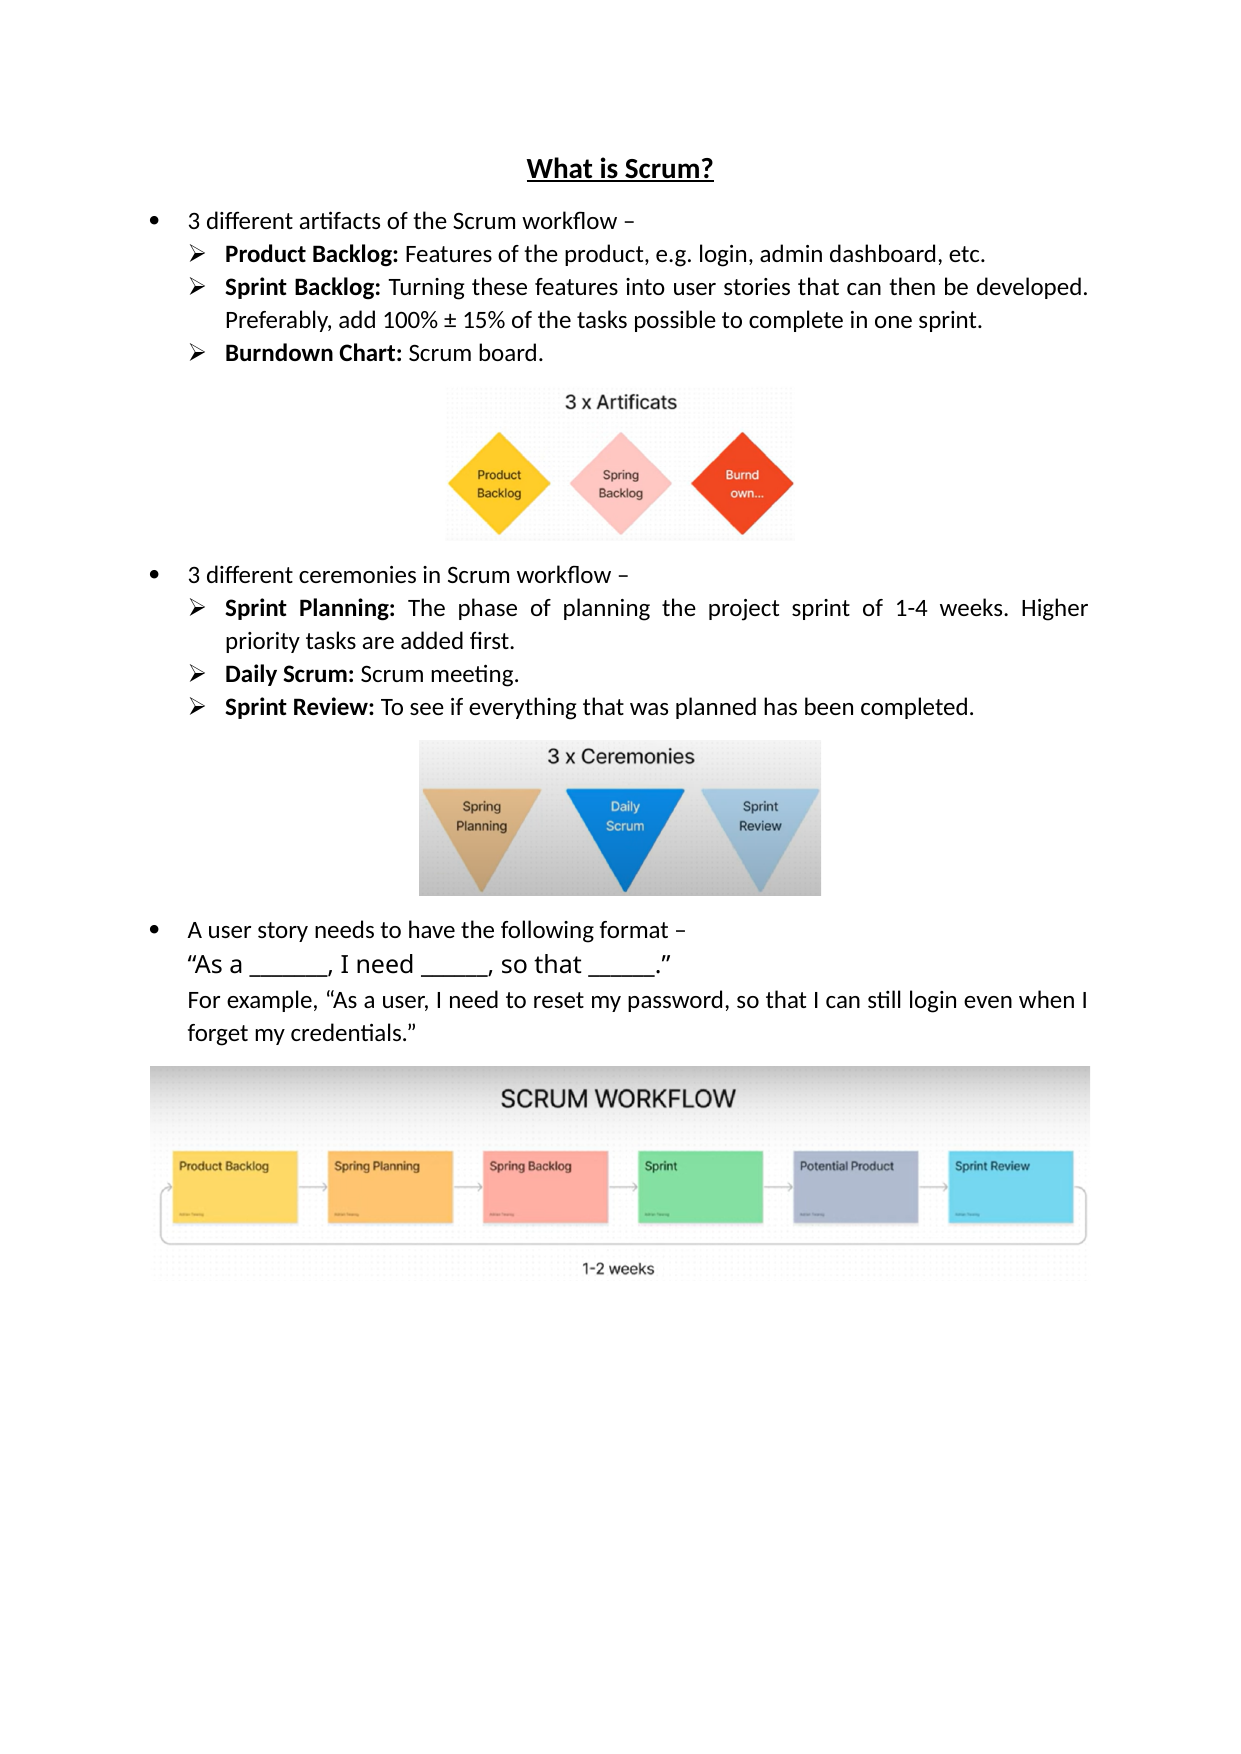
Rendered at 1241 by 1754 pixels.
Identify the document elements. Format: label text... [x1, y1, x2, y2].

text What is Scrum? [150, 150, 1090, 186]
picture [445, 386, 795, 541]
list “As a _______, I need ______, so that ______.” [187, 947, 1090, 981]
list 3 different ceremonies in Scrum workflow – [150, 559, 1090, 590]
list 3 different artifacts of the Scrum workflow – [150, 205, 1090, 236]
list Product Backlog: Features of the product, e.g. login, admin dashboard, etc. [187, 238, 1090, 268]
list For example, “As a user, I need to reset my password, so that I can still login even when I forget my credentials.” [187, 984, 1090, 1047]
list Burndown Chart: Scrum board. [187, 337, 1090, 367]
picture [150, 1066, 1091, 1281]
picture [419, 740, 822, 896]
list Daily Scrum: Scrum meeting. [187, 658, 1090, 688]
list A user story needs to have the following format – [150, 914, 1090, 944]
list Sprint Backlog: Turning these features into user stories that can then be developed. Preferably, add 100% ± 15% of the tasks possible to complete in one sprint. [187, 271, 1090, 334]
list Sprint Planning: The phase of planning the project sprint of 1-4 weeks. Higher priority tasks are added first. [187, 592, 1090, 656]
list Sprint Review: To see if everything that was planned has been completed. [187, 691, 1090, 721]
